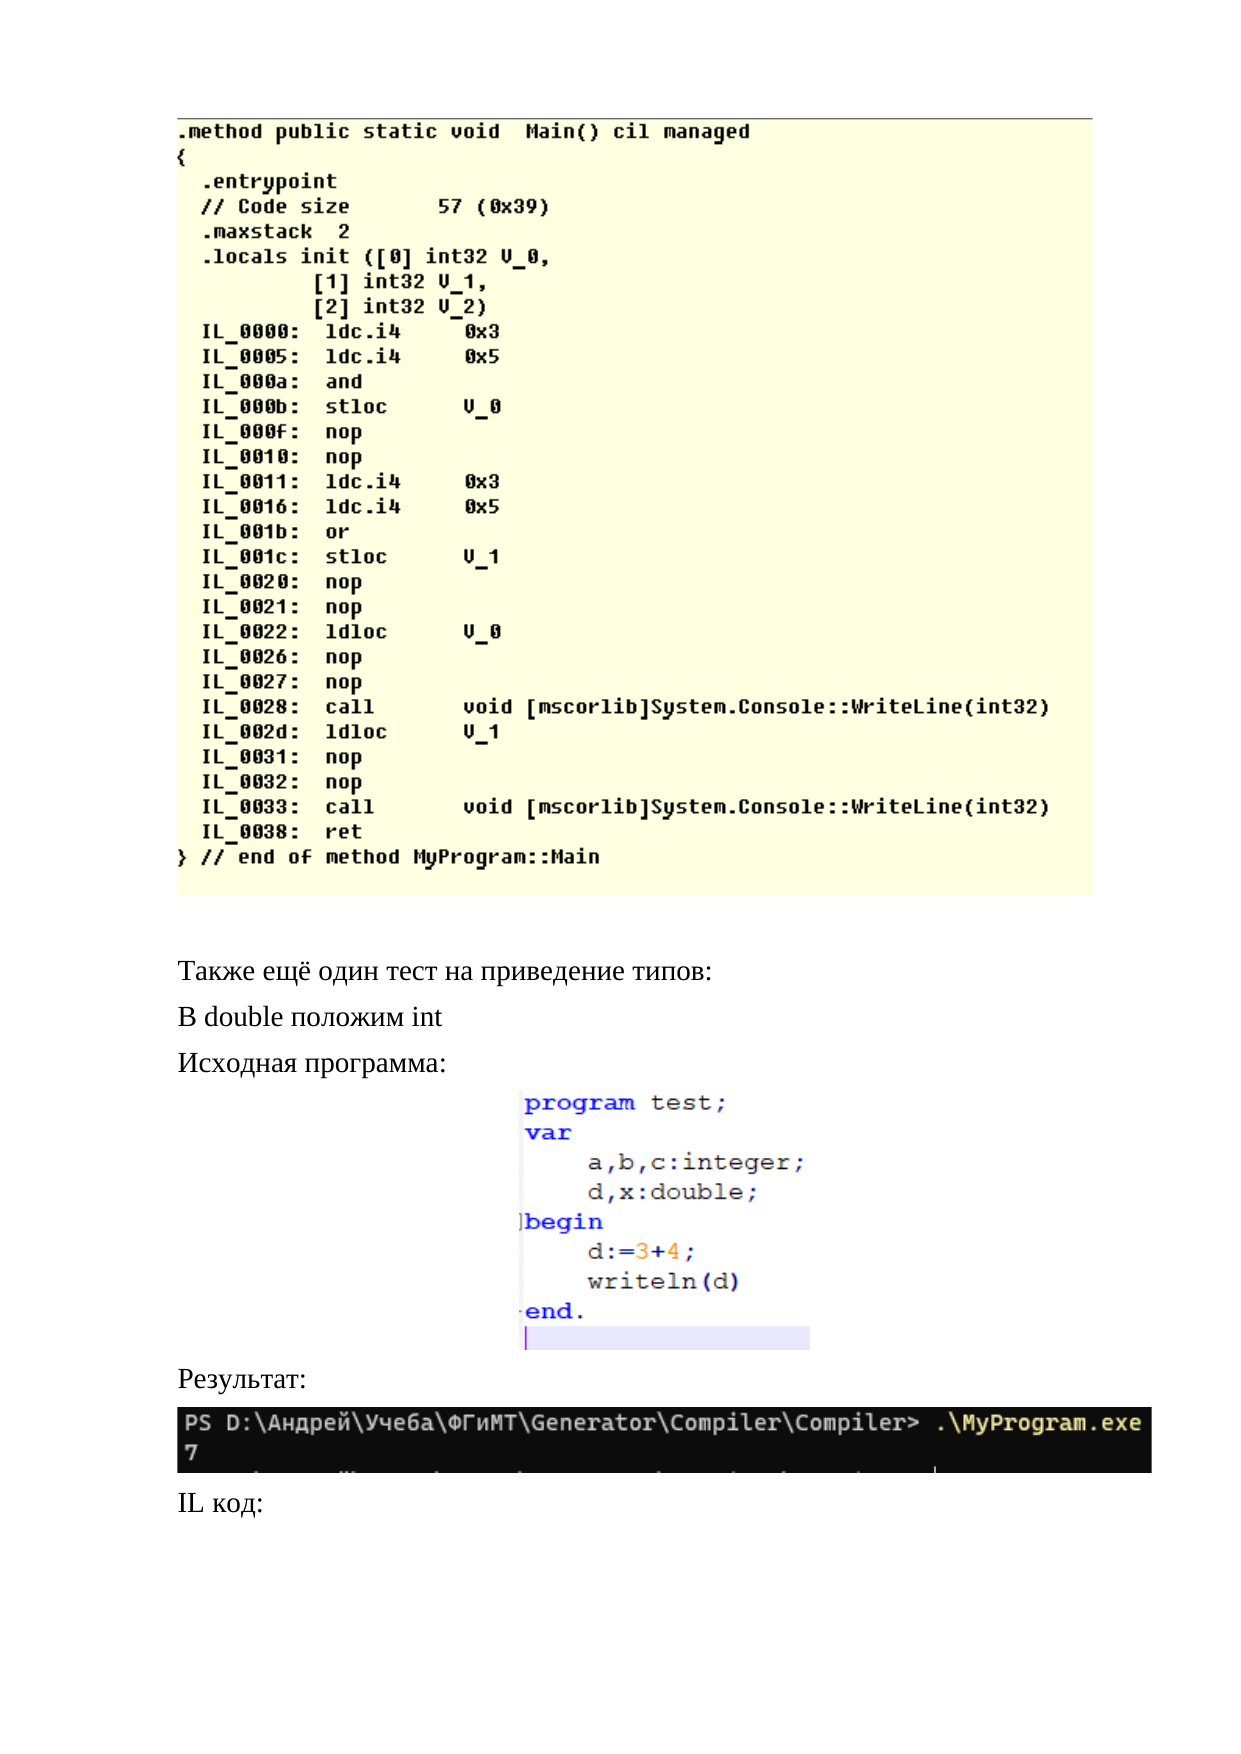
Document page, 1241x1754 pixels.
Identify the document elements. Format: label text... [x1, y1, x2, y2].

text IL код: [177, 1485, 1152, 1518]
picture [177, 1407, 1152, 1473]
picture [177, 118, 1093, 895]
text Результат: [177, 1362, 1152, 1395]
picture [519, 1091, 810, 1350]
text Также ещё один тест на приведение типов: [177, 953, 1152, 987]
text В double положим int [177, 999, 1152, 1033]
text Исходная программа: [177, 1045, 1152, 1079]
